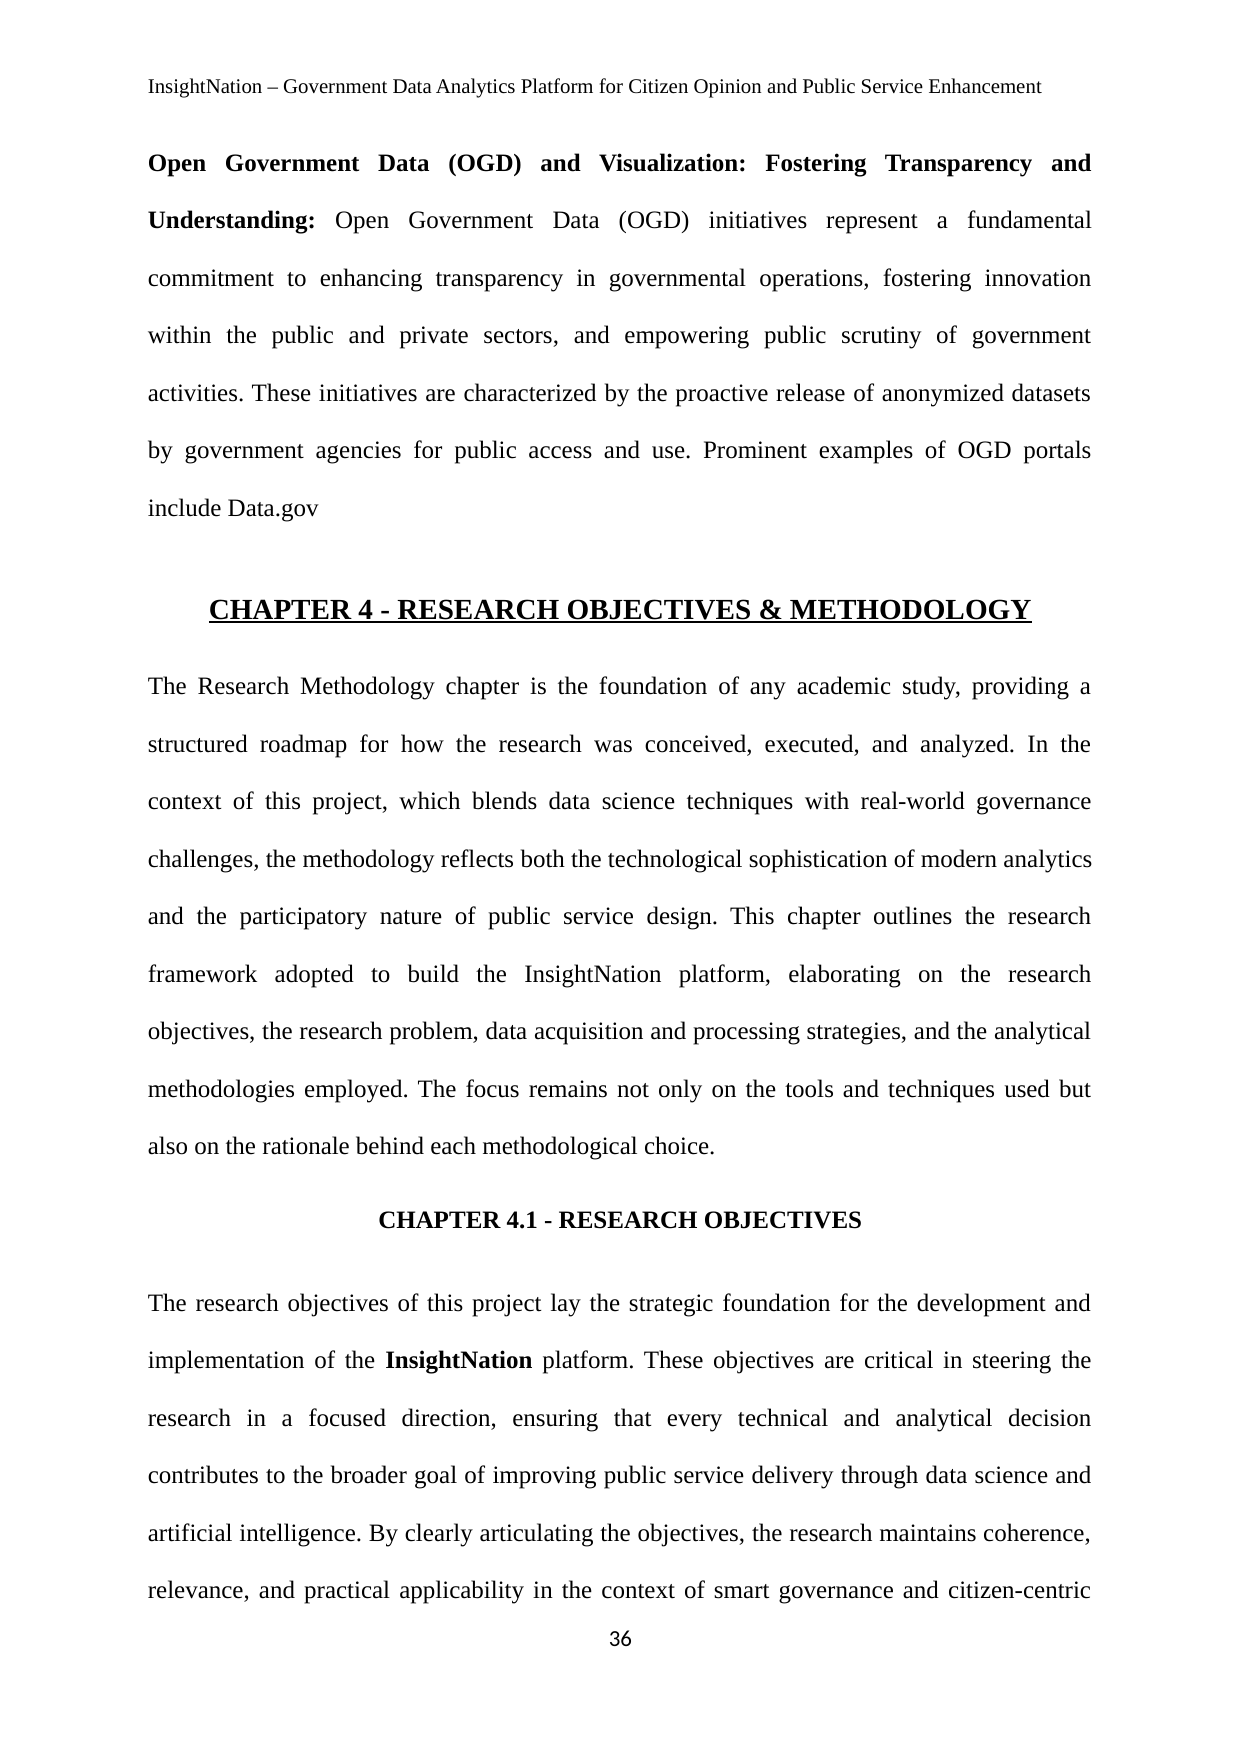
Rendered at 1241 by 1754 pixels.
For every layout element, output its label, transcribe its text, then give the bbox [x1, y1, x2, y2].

subtitle CHAPTER 4 - RESEARCH OBJECTIVES & METHODOLOGY [148, 592, 1092, 625]
text The Research Methodology chapter is the foundation of any academic study, providing a structured roadmap for how the research was conceived, executed, and analyzed. In the context of this project, which blends data science techniques with real-world governance challenges, the methodology reflects both the technological sophistication of modern analytics and the participatory nature of public service design. This chapter outlines the research framework adopted to build the InsightNation platform, elaborating on the research objectives, the research problem, data acquisition and processing strategies, and the analytical methodologies employed. The focus remains not only on the tools and techniques used but also on the rationale behind each methodological choice. [148, 671, 1092, 1160]
subtitle CHAPTER 4.1 - RESEARCH OBJECTIVES [148, 1206, 1092, 1234]
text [148, 1288, 1092, 1604]
text Open Government Data (OGD) and Visualization: Fostering Transparency and Understanding: Open Government Data (OGD) initiatives represent a fundamental commitment to enhancing transparency in governmental operations, fostering innovation within the public and private sectors, and empowering public scrutiny of government activities. These initiatives are characterized by the proactive release of anonymized datasets by government agencies for public access and use. Prominent examples of OGD portals include Data.gov [148, 148, 1092, 521]
